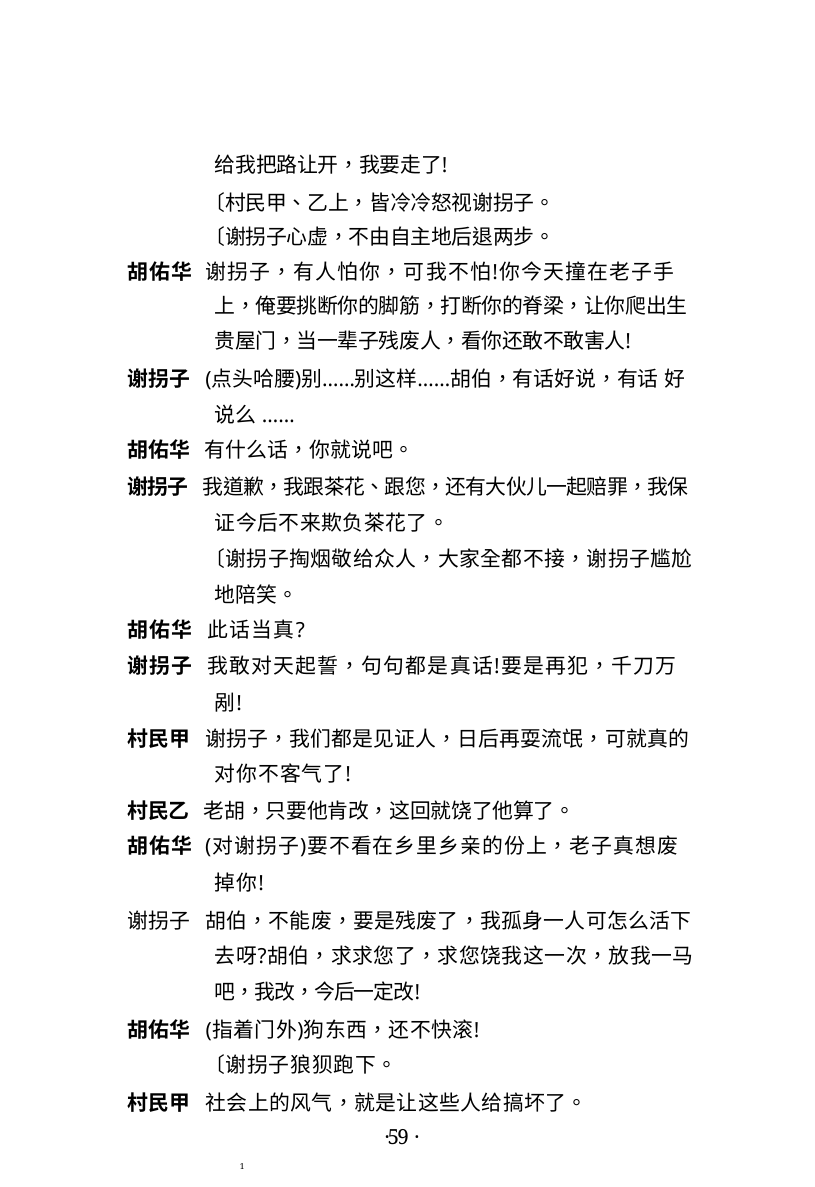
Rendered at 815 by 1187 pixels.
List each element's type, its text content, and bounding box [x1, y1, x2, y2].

text 谢拐子 我道歉，我跟茶花、跟您，还有大伙儿一起赔罪，我保 证今后不来欺负茶花了。 [127, 472, 693, 537]
text 胡佑华 (对谢拐子)要不看在乡里乡亲的份上，老子真想废 掉你! [127, 831, 693, 896]
text 谢拐子 胡伯，不能废，要是残废了，我孤身一人可怎么活下 去呀?胡伯，求求您了，求您饶我这一次，放我一马 吧，我改，今后一定改! [127, 906, 696, 1006]
text 村民甲 谢拐子，我们都是见证人，日后再耍流氓，可就真的 对你不客气了! [127, 724, 695, 787]
text 胡佑华 有什么话，你就说吧。 [127, 437, 696, 463]
text 村民甲 社会上的风气，就是让这些人给搞坏了。 ·59 · [127, 1088, 594, 1151]
text 胡佑华 (指着门外)狗东西，还不快滚! 〔谢拐子狼狈跑下。 [127, 1015, 499, 1078]
text 给我把路让开，我要走了! [214, 152, 696, 178]
text 胡佑华 此话当真? [127, 617, 696, 643]
text 〔谢拐子掏烟敬给众人，大家全都不接，谢拐子尴尬 地陪笑。 [204, 544, 693, 609]
text 谢拐子 (点头哈腰)别……别这样……胡伯，有话好说，有话 好说么 …… [127, 364, 690, 429]
text 谢拐子 我敢对天起誓，句句都是真话!要是再犯，千刀万 [127, 653, 696, 679]
text 〔村民甲、乙上，皆冷冷怒视谢拐子。 〔谢拐子心虚，不由自主地后退两步。 [204, 188, 556, 251]
text 胡佑华 谢拐子，有人怕你，可我不怕!你今天撞在老子手 上，俺要挑断你的脚筋，打断你的脊梁，让你爬出生 贵屋门，当一辈子残废人，看你还敢不敢害人! [127, 257, 691, 354]
text 剐! [214, 689, 696, 716]
text 村民乙 老胡，只要他肯改，这回就饶了他算了。 [127, 798, 696, 823]
